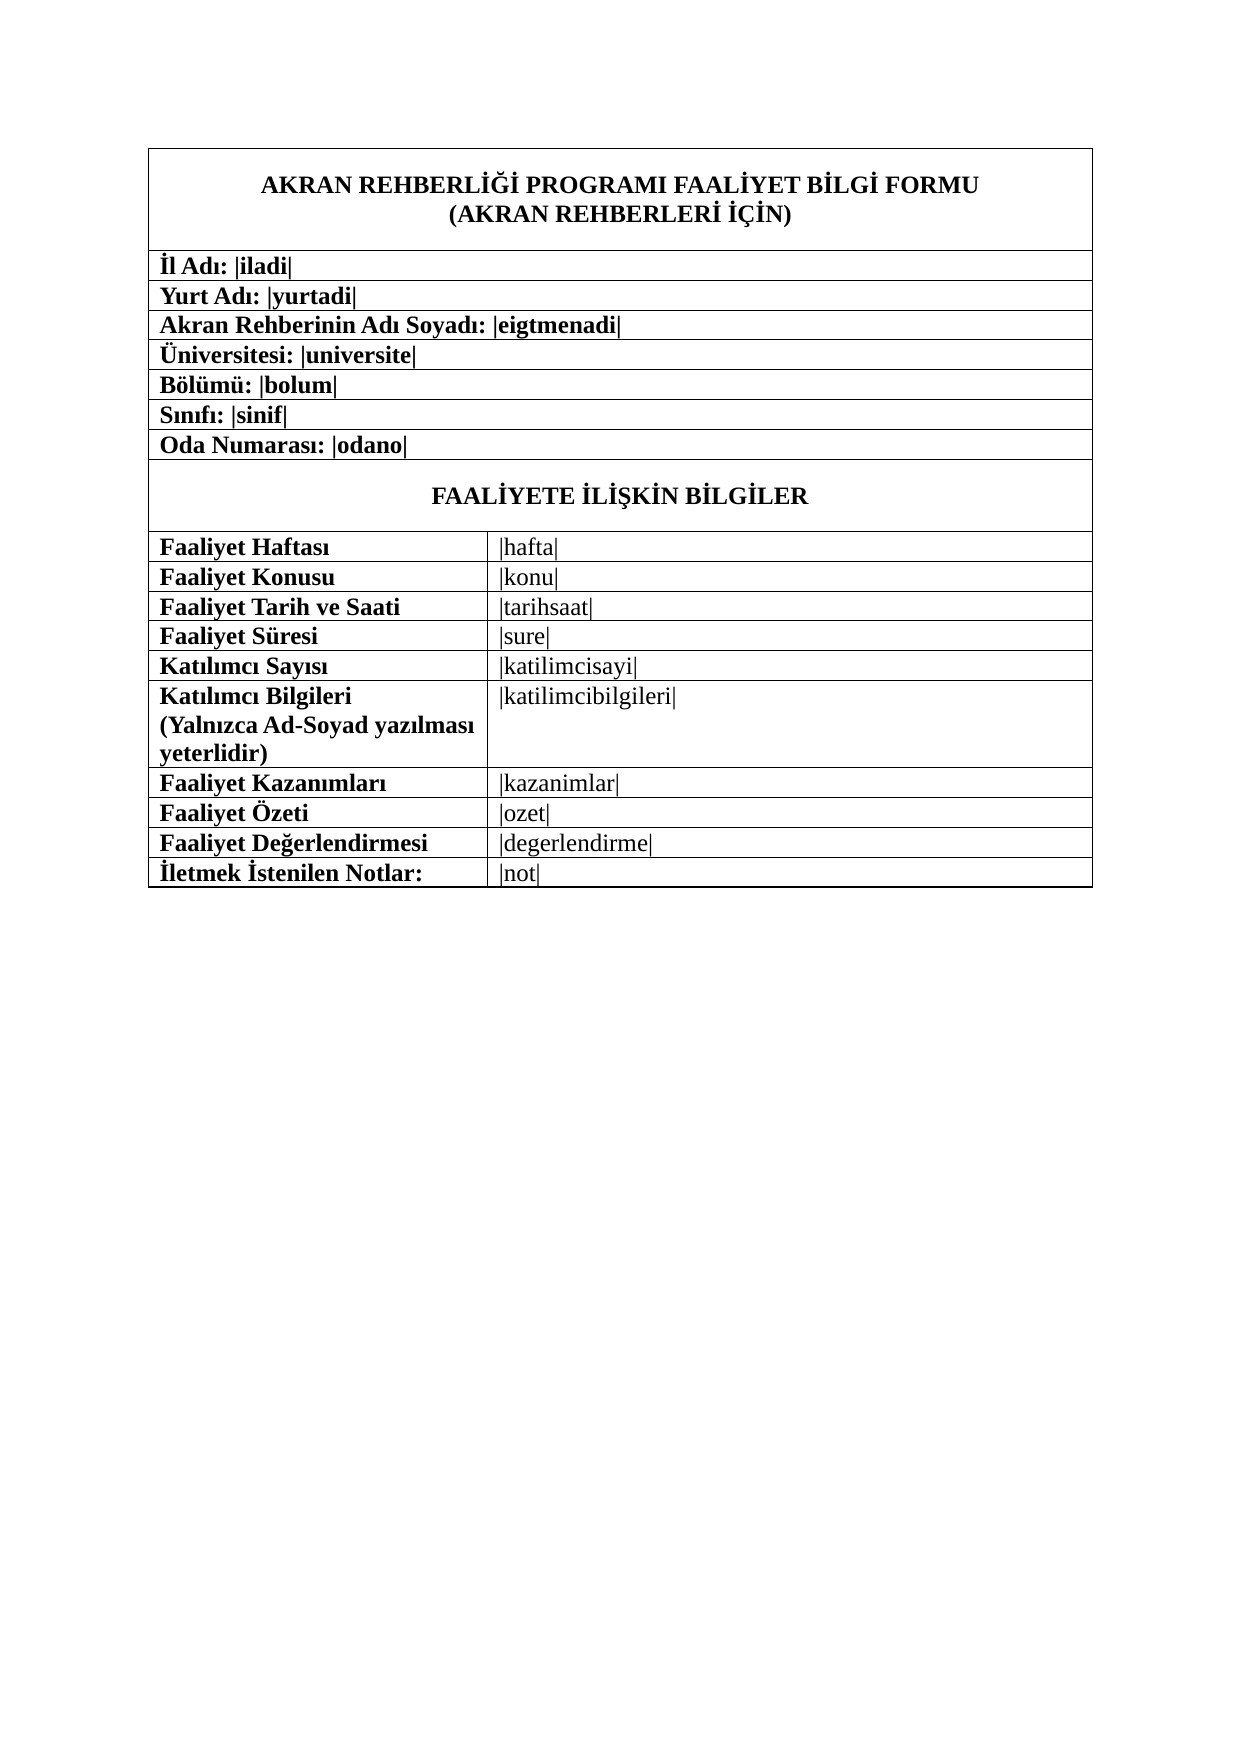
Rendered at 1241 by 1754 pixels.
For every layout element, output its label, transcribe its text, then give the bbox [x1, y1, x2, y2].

table_cell |degerlendirme| [488, 828, 1092, 857]
table_cell |sure| [488, 621, 1092, 650]
table_cell Katılımcı Bilgileri (Yalnızca Ad-Soyad yazılması yeterlidir) [149, 681, 487, 767]
table_cell FAALİYETE İLİŞKİN BİLGİLER [149, 460, 1092, 531]
table_cell Bölümü: |bolum| [149, 370, 1092, 399]
table_cell Faaliyet Tarih ve Saati [149, 592, 487, 620]
table_cell |konu| [488, 562, 1092, 591]
table_cell İl Adı: |iladi| [149, 251, 1092, 280]
table_cell |katilimcibilgileri| [488, 681, 1092, 767]
table_cell Katılımcı Sayısı [149, 651, 487, 680]
table_cell Yurt Adı: |yurtadi| [149, 281, 1092, 309]
table_cell Sınıfı: |sinif| [149, 400, 1092, 429]
table_cell İletmek İstenilen Notlar: [149, 858, 487, 886]
table_cell Üniversitesi: |universite| [149, 340, 1092, 369]
table_cell Faaliyet Değerlendirmesi [149, 828, 487, 857]
table_cell Oda Numarası: |odano| [149, 430, 1092, 458]
table_cell |hafta| [488, 532, 1092, 561]
table_header AKRAN REHBERLİĞİ PROGRAMI FAALİYET BİLGİ FORMU (AKRAN REHBERLERİ İÇİN) [149, 149, 1092, 250]
table_cell |kazanimlar| [488, 768, 1092, 797]
table_cell |tarihsaat| [488, 592, 1092, 620]
table_cell Faaliyet Özeti [149, 798, 487, 827]
table_cell Akran Rehberinin Adı Soyadı: |eigtmenadi| [149, 311, 1092, 339]
table_cell Faaliyet Konusu [149, 562, 487, 591]
table_cell |not| [488, 858, 1092, 886]
table_cell Faaliyet Süresi [149, 621, 487, 650]
table_cell Faaliyet Haftası [149, 532, 487, 561]
table_cell Faaliyet Kazanımları [149, 768, 487, 797]
table_cell |katilimcisayi| [488, 651, 1092, 680]
table_cell |ozet| [488, 798, 1092, 827]
